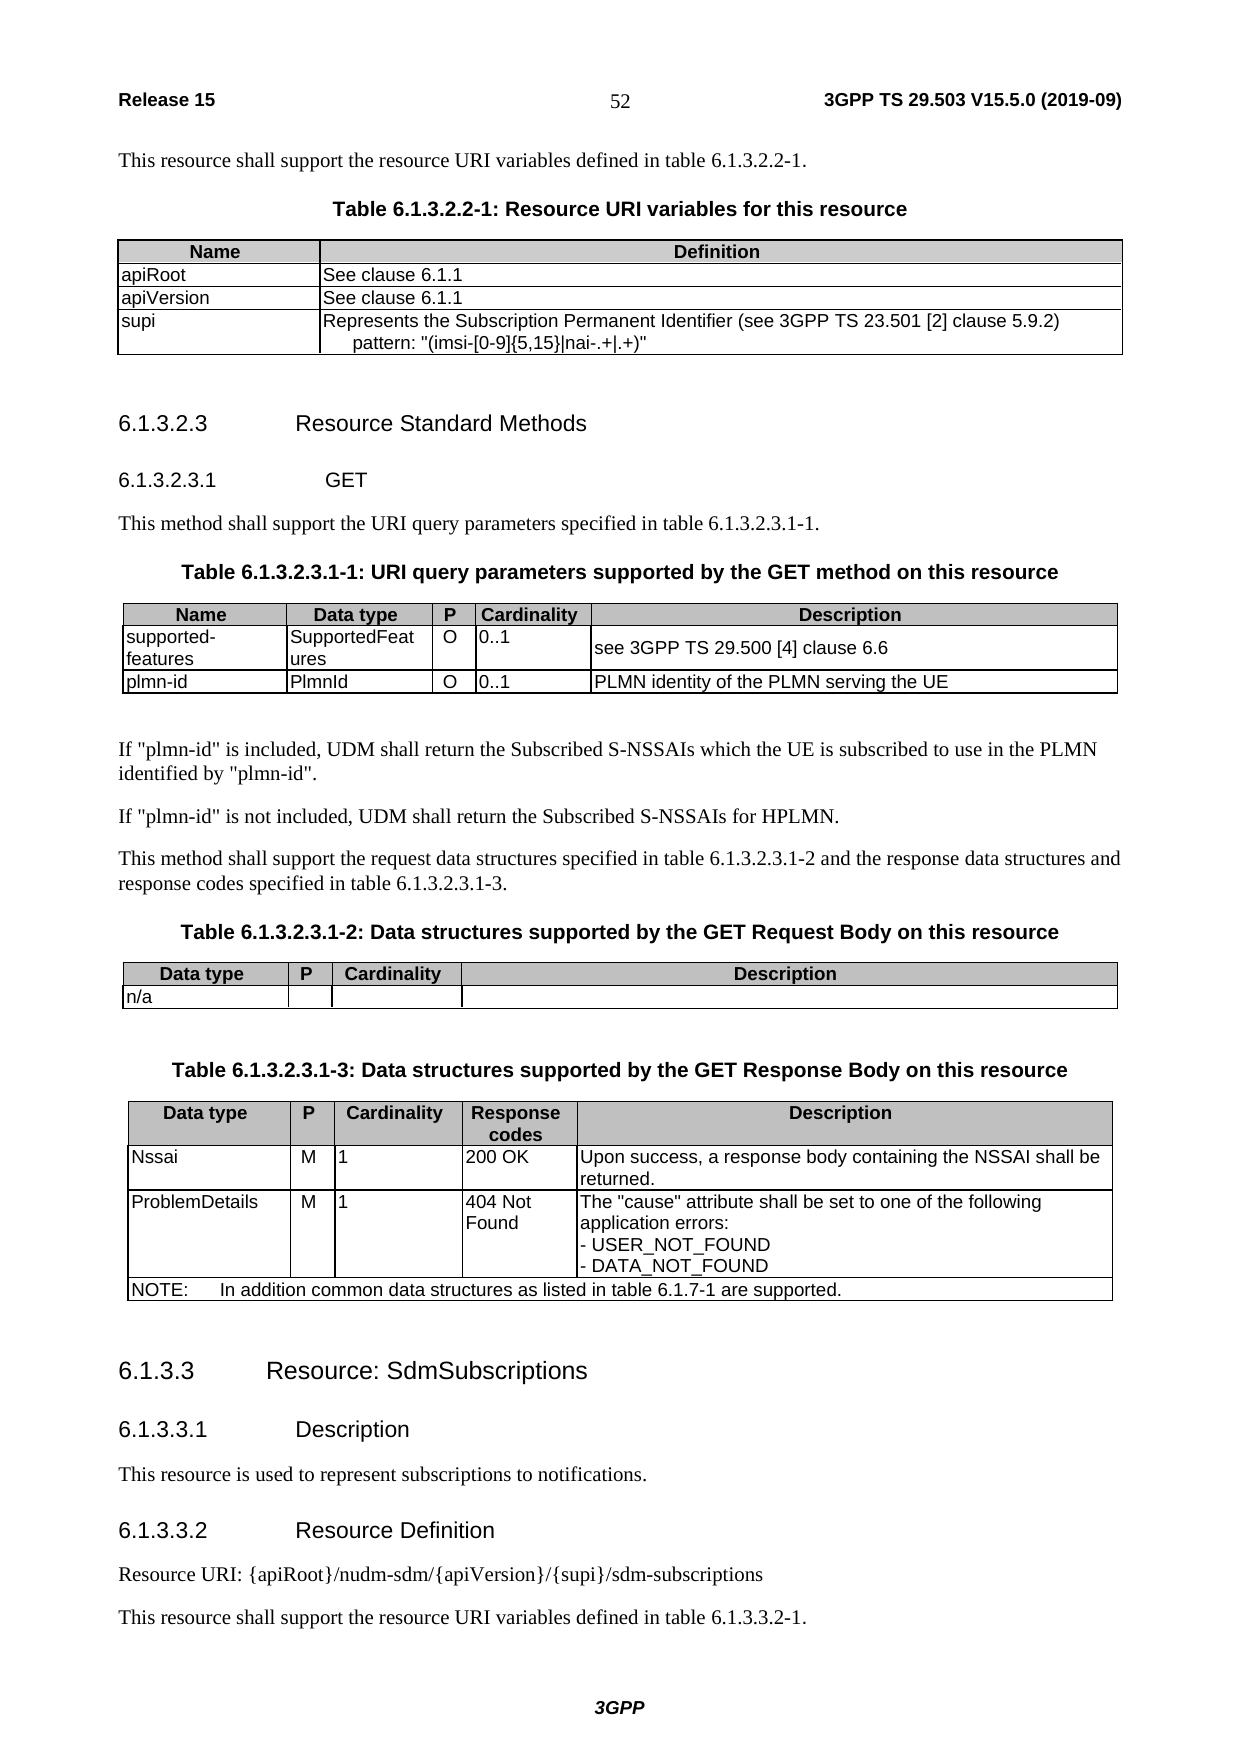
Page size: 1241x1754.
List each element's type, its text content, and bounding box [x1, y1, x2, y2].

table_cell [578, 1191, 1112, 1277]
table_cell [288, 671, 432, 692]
text This method shall support the request data structures specified in table 6.1.3.2.3.1-2 and the response data structures and response codes specified in table 6.1.3.2.3.1-3. [118, 846, 1122, 894]
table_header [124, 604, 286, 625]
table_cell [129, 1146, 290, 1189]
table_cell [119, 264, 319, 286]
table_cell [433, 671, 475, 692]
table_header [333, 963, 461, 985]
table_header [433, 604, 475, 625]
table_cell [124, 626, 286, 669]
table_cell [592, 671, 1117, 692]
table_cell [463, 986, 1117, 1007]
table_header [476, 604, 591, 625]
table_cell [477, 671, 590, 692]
subtitle 6.1.3.2.3.1 GET [118, 468, 1122, 492]
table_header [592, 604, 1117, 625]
text This resource is used to represent subscriptions to notifications. [118, 1461, 1122, 1486]
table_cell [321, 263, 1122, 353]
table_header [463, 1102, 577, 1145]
subtitle 6.1.3.3.1 Description [118, 1416, 1122, 1443]
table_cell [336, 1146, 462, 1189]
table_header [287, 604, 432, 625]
subtitle 6.1.3.2.3 Resource Standard Methods [118, 410, 1122, 437]
text If "plmn-id" is not included, UDM shall return the Subscribed S-NSSAIs for HPLMN. [118, 803, 1122, 828]
text Table 6.1.3.2.3.1-2: Data structures supported by the GET Request Body on this resource [118, 919, 1122, 943]
text Table 6.1.3.2.3.1-1: URI query parameters supported by the GET method on this resource [118, 560, 1122, 584]
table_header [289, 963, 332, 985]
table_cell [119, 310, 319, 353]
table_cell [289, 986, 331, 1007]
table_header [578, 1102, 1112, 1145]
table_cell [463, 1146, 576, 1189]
text If "plmn-id" is included, UDM shall return the Subscribed S-NSSAIs which the UE is subscribed to use in the PLMN identified by "plmn-id". [118, 737, 1122, 785]
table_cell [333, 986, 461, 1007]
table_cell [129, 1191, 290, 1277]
text This resource shall support the resource URI variables defined in table 6.1.3.2.2-1. [118, 147, 1122, 172]
text This resource shall support the resource URI variables defined in table 6.1.3.3.2-1. [118, 1605, 1122, 1629]
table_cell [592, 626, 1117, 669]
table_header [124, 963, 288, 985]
text Resource URI: {apiRoot}/nudm-sdm/{apiVersion}/{supi}/sdm-subscriptions [118, 1562, 1122, 1586]
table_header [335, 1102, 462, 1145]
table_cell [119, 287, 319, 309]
text This method shall support the URI query parameters specified in table 6.1.3.2.3.1-1. [118, 511, 1122, 535]
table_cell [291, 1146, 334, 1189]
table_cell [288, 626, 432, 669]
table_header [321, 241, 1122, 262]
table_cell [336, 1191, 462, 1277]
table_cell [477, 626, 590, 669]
text Table 6.1.3.2.3.1-3: Data structures supported by the GET Response Body on this resource [118, 1058, 1122, 1082]
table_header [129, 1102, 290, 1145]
subtitle 6.1.3.3.2 Resource Definition [118, 1517, 1122, 1543]
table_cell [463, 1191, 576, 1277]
subtitle 6.1.3.3 Resource: SdmSubscriptions [118, 1356, 1122, 1385]
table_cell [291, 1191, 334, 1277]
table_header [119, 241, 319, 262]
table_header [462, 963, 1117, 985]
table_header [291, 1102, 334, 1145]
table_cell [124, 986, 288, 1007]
text Table 6.1.3.2.2-1: Resource URI variables for this resource [118, 197, 1122, 221]
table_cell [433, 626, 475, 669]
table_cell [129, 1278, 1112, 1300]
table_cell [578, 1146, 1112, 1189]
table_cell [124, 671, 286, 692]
